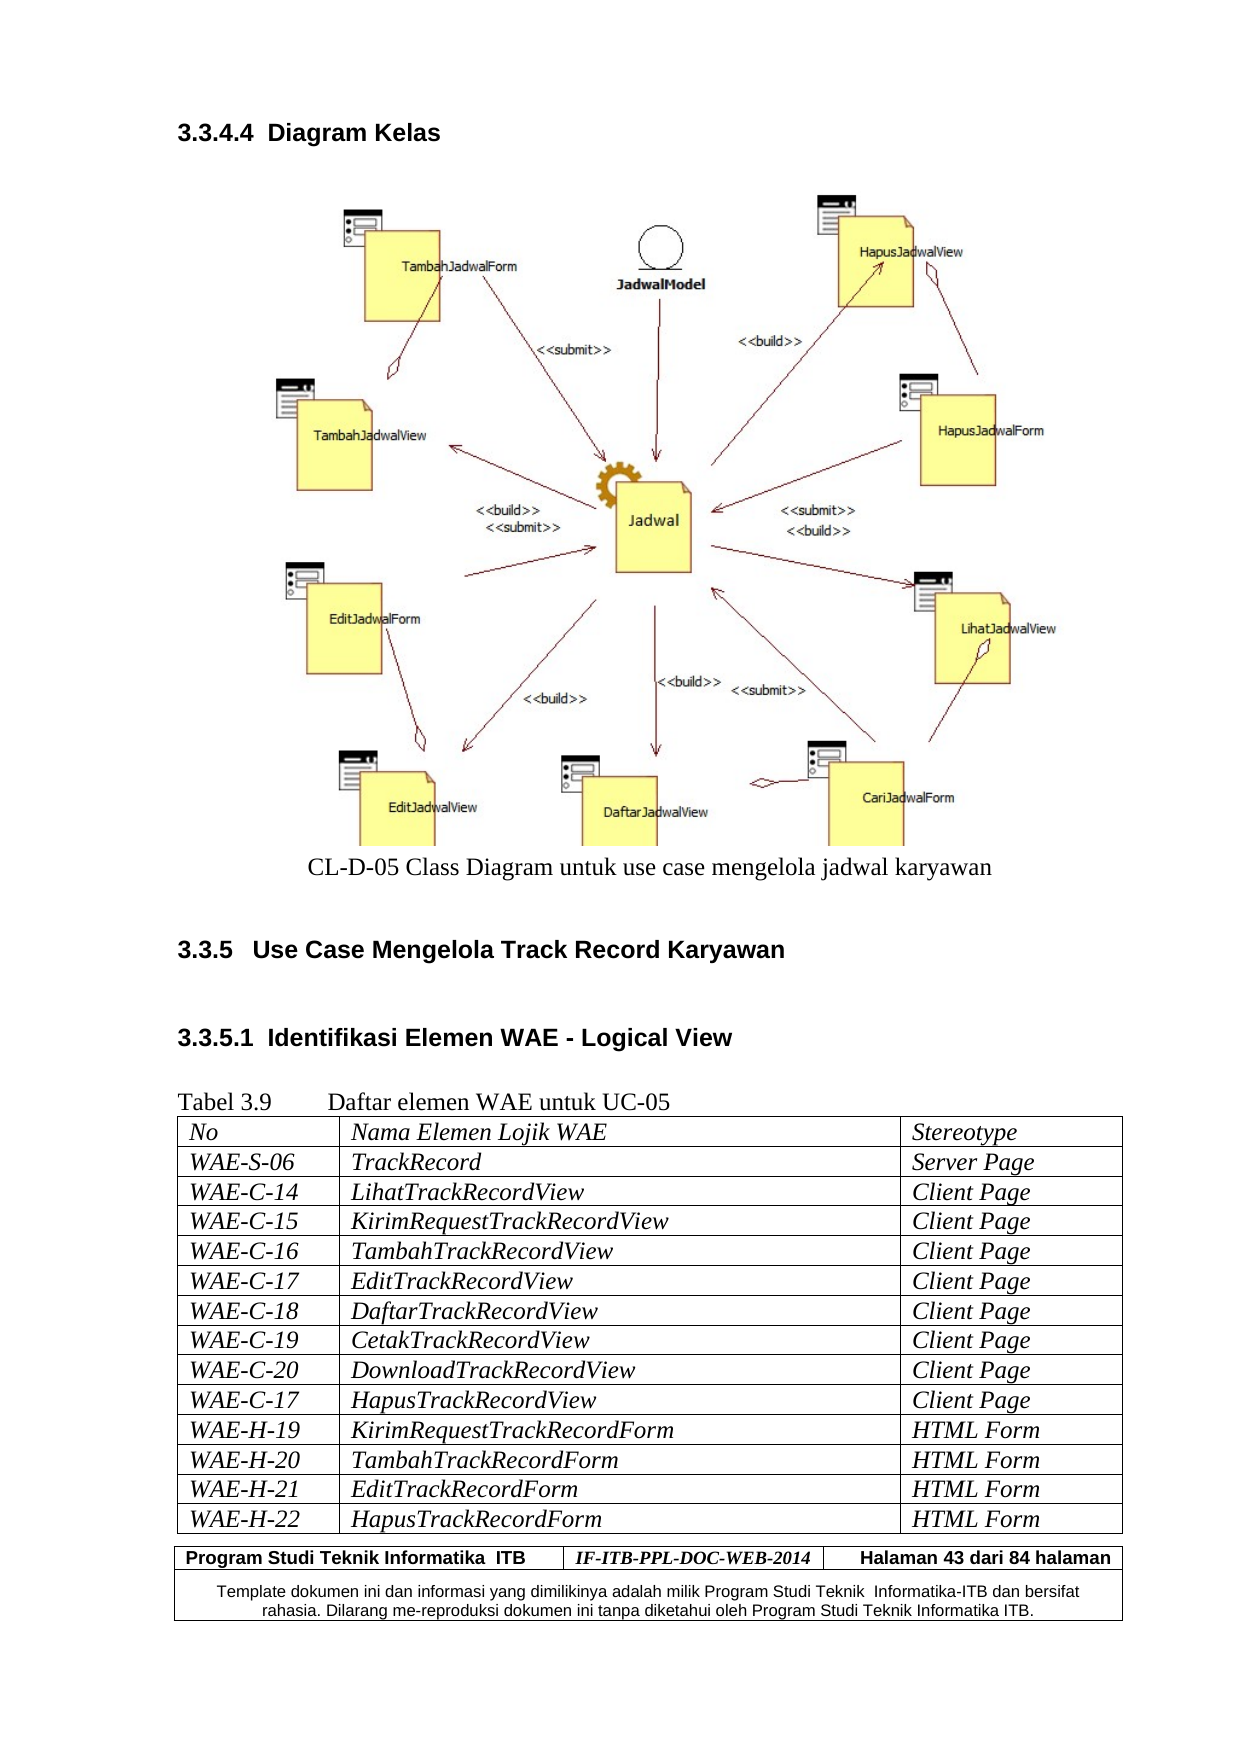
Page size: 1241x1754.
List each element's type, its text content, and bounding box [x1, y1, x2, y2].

table_cell WAE-C-17 [178, 1266, 339, 1295]
table_cell LihatTrackRecordView [340, 1177, 900, 1205]
table_cell HTML Form [901, 1445, 1122, 1473]
table_cell WAE-C-18 [178, 1296, 339, 1324]
table_cell WAE-H-21 [178, 1475, 339, 1503]
table_cell EditTrackRecordView [340, 1266, 900, 1295]
table_cell WAE-C-19 [178, 1326, 339, 1354]
table_cell WAE-C-14 [178, 1177, 339, 1205]
table_header Stereotype [901, 1117, 1122, 1146]
subtitle Use Case Mengelola Track Record Karyawan [177, 935, 1122, 963]
table_cell KirimRequestTrackRecordView [340, 1206, 900, 1235]
table_cell WAE-C-17 [178, 1385, 339, 1414]
table_cell Server Page [901, 1147, 1122, 1176]
table_cell Client Page [901, 1355, 1122, 1384]
table_cell WAE-C-15 [178, 1206, 339, 1235]
table_header Nama Elemen Lojik WAE [340, 1117, 900, 1146]
table_cell DaftarTrackRecordView [340, 1296, 900, 1324]
table_cell WAE-C-16 [178, 1236, 339, 1265]
subtitle Identifikasi Elemen WAE - Logical View [177, 1023, 1122, 1052]
table_cell TambahTrackRecordForm [340, 1445, 900, 1473]
table_cell TambahTrackRecordView [340, 1236, 900, 1265]
table_header No [178, 1117, 339, 1146]
text CL-D-05 Class Diagram untuk use case mengelola jadwal karyawan [177, 852, 1122, 881]
table_cell HTML Form [901, 1504, 1122, 1533]
table_cell EditTrackRecordForm [340, 1475, 900, 1503]
table_cell KirimRequestTrackRecordForm [340, 1415, 900, 1444]
table_cell Client Page [901, 1177, 1122, 1205]
table_cell CetakTrackRecordView [340, 1326, 900, 1354]
table_cell Client Page [901, 1236, 1122, 1265]
table_cell WAE-H-19 [178, 1415, 339, 1444]
subtitle Diagram Kelas [177, 118, 1122, 147]
table_cell WAE-H-20 [178, 1445, 339, 1473]
table_cell WAE-C-20 [178, 1355, 339, 1384]
table_cell Client Page [901, 1266, 1122, 1295]
table_cell Client Page [901, 1206, 1122, 1235]
table_cell HTML Form [901, 1415, 1122, 1444]
table_cell HapusTrackRecordForm [340, 1504, 900, 1533]
table_cell WAE-S-06 [178, 1147, 339, 1176]
table_cell WAE-H-22 [178, 1504, 339, 1533]
table_cell HapusTrackRecordView [340, 1385, 900, 1414]
table_cell Client Page [901, 1385, 1122, 1414]
table_cell DownloadTrackRecordView [340, 1355, 900, 1384]
picture [252, 171, 1128, 846]
table_cell Client Page [901, 1326, 1122, 1354]
text Tabel 3.9 Daftar elemen WAE untuk UC-05 [177, 1087, 1122, 1116]
table_cell TrackRecord [340, 1147, 900, 1176]
table_cell HTML Form [901, 1475, 1122, 1503]
table_cell Client Page [901, 1296, 1122, 1324]
